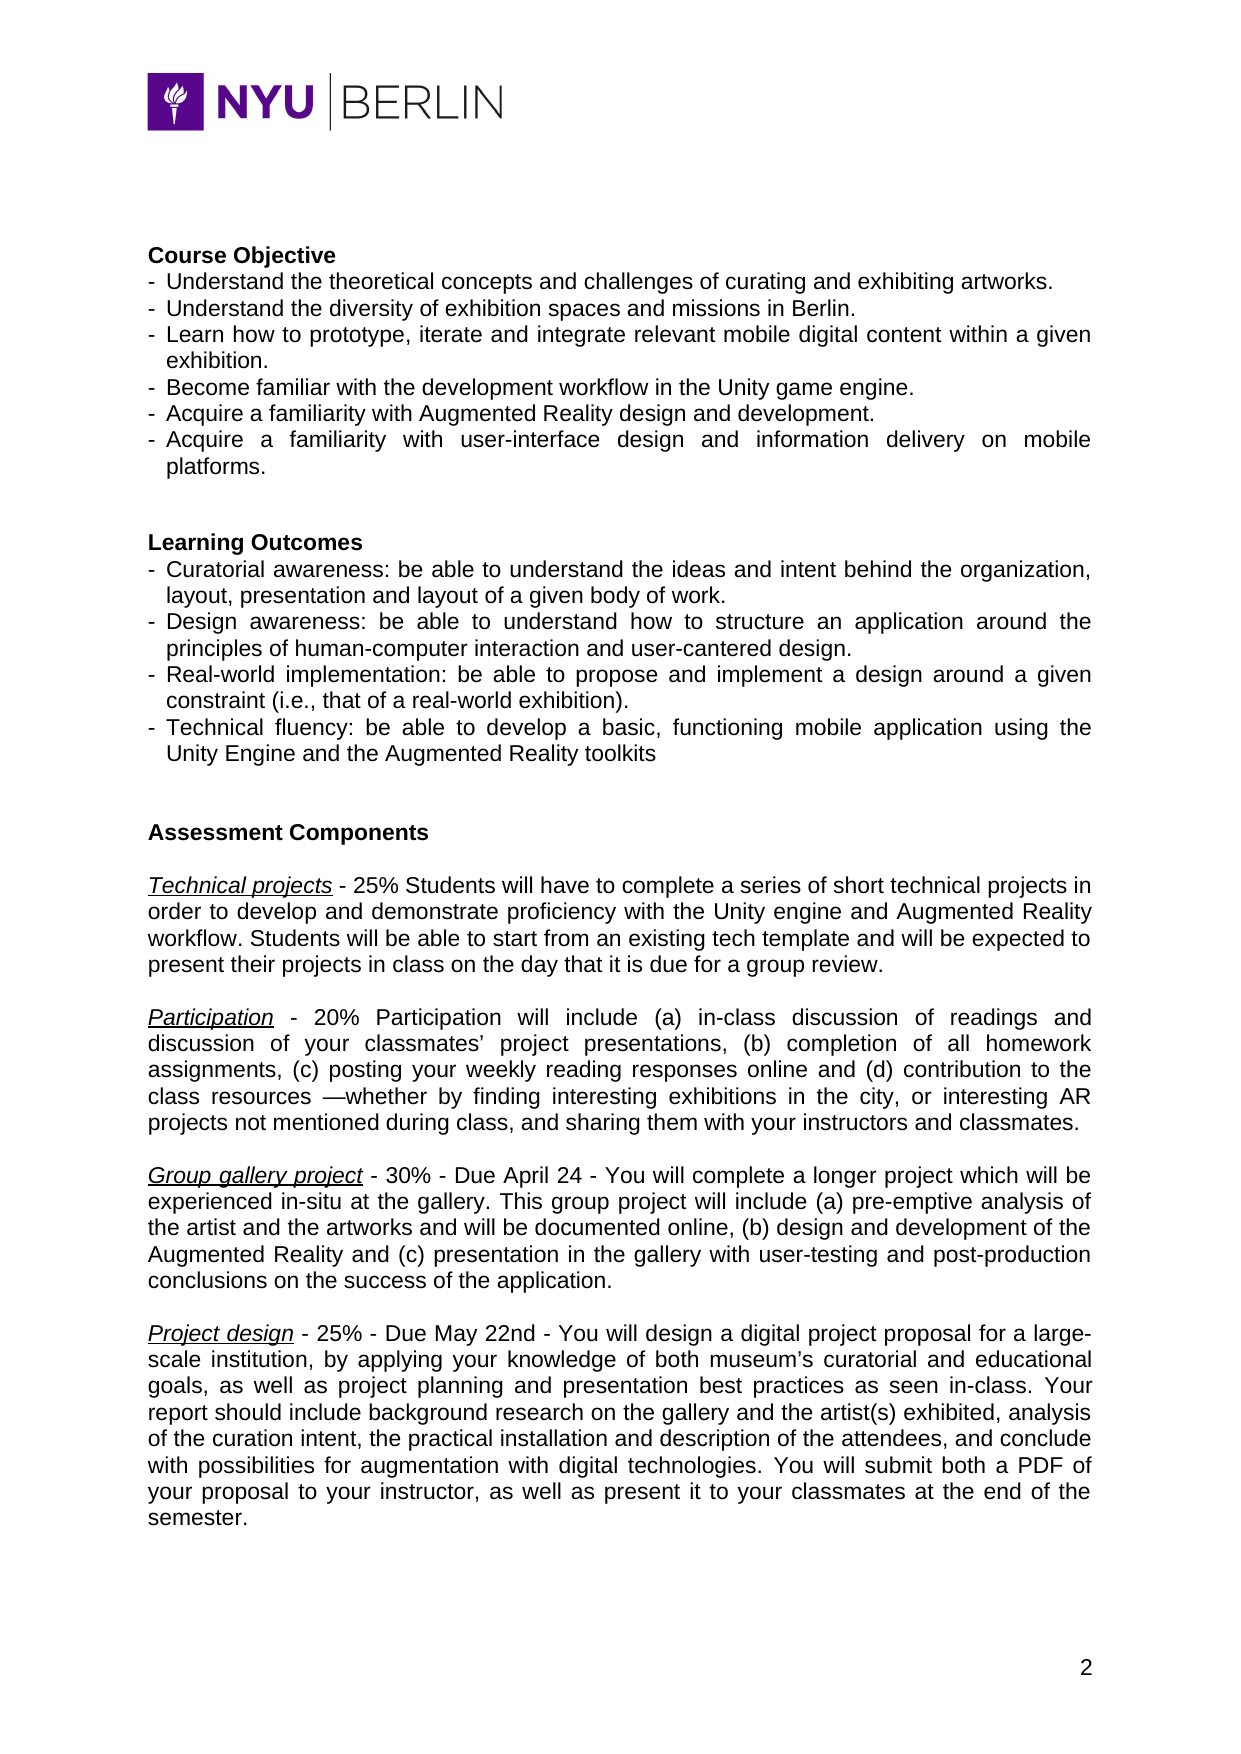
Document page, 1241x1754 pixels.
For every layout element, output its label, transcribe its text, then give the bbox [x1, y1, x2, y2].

text Project design - 25% - Due May 22nd - You will design a digital project proposal for a large-scale institution, by applying your knowledge of both museum’s curatorial and educational goals, as well as project planning and presentation best practices as seen in-class. Your report should include background research on the gallery and the artist(s) exhibited, analysis of the curation intent, the practical installation and description of the attendees, and conclude with possibilities for augmentation with digital technologies. You will submit both a PDF of your proposal to your instructor, as well as present it to your classmates at the end of the semester. [148, 1320, 1092, 1531]
list Curatorial awareness: be able to understand the ideas and intent behind the organization, layout, presentation and layout of a given body of work. [148, 556, 1092, 608]
text Technical projects - 25% Students will have to complete a series of short technical projects in order to develop and demonstrate proficiency with the Unity engine and Augmented Reality workflow. Students will be able to start from an existing tech template and will be expected to present their projects in class on the day that it is due for a group review. [148, 872, 1092, 977]
text Participation - 20% Participation will include (a) in-class discussion of readings and discussion of your classmates’ project presentations, (b) completion of all homework assignments, (c) posting your weekly reading responses online and (d) contribution to the class resources —whether by finding interesting exhibitions in the city, or interesting AR projects not mentioned during class, and sharing them with your instructors and classmates. [148, 1003, 1092, 1135]
text Assessment Components [148, 819, 1092, 845]
list Real-world implementation: be able to propose and implement a design around a given constraint (i.e., that of a real-world exhibition). [148, 661, 1092, 714]
list Technical fluency: be able to develop a basic, functioning mobile application using the Unity Engine and the Augmented Reality toolkits [148, 714, 1092, 766]
list Understand the diversity of exhibition spaces and missions in Berlin. [148, 295, 1092, 321]
list Understand the theoretical concepts and challenges of curating and exhibiting artworks. [148, 268, 1092, 295]
list Acquire a familiarity with Augmented Reality design and development. [148, 400, 1092, 426]
text Group gallery project - 30% - Due April 24 - You will complete a longer project which will be experienced in-situ at the gallery. This group project will include (a) pre-emptive analysis of the artist and the artworks and will be documented online, (b) design and development of the Augmented Reality and (c) presentation in the gallery with user-testing and post-production conclusions on the success of the application. [148, 1162, 1092, 1293]
picture [147, 73, 502, 131]
list Become familiar with the development workflow in the Unity game engine. [148, 374, 1092, 400]
subtitle Course Objective [148, 242, 1092, 268]
list Learn how to prototype, iterate and integrate relevant mobile digital content within a given exhibition. [148, 321, 1092, 374]
list Acquire a familiarity with user-interface design and information delivery on mobile platforms. [148, 426, 1092, 479]
list Design awareness: be able to understand how to structure an application around the principles of human-computer interaction and user-cantered design. [148, 608, 1092, 661]
subtitle Learning Outcomes [148, 529, 1092, 556]
